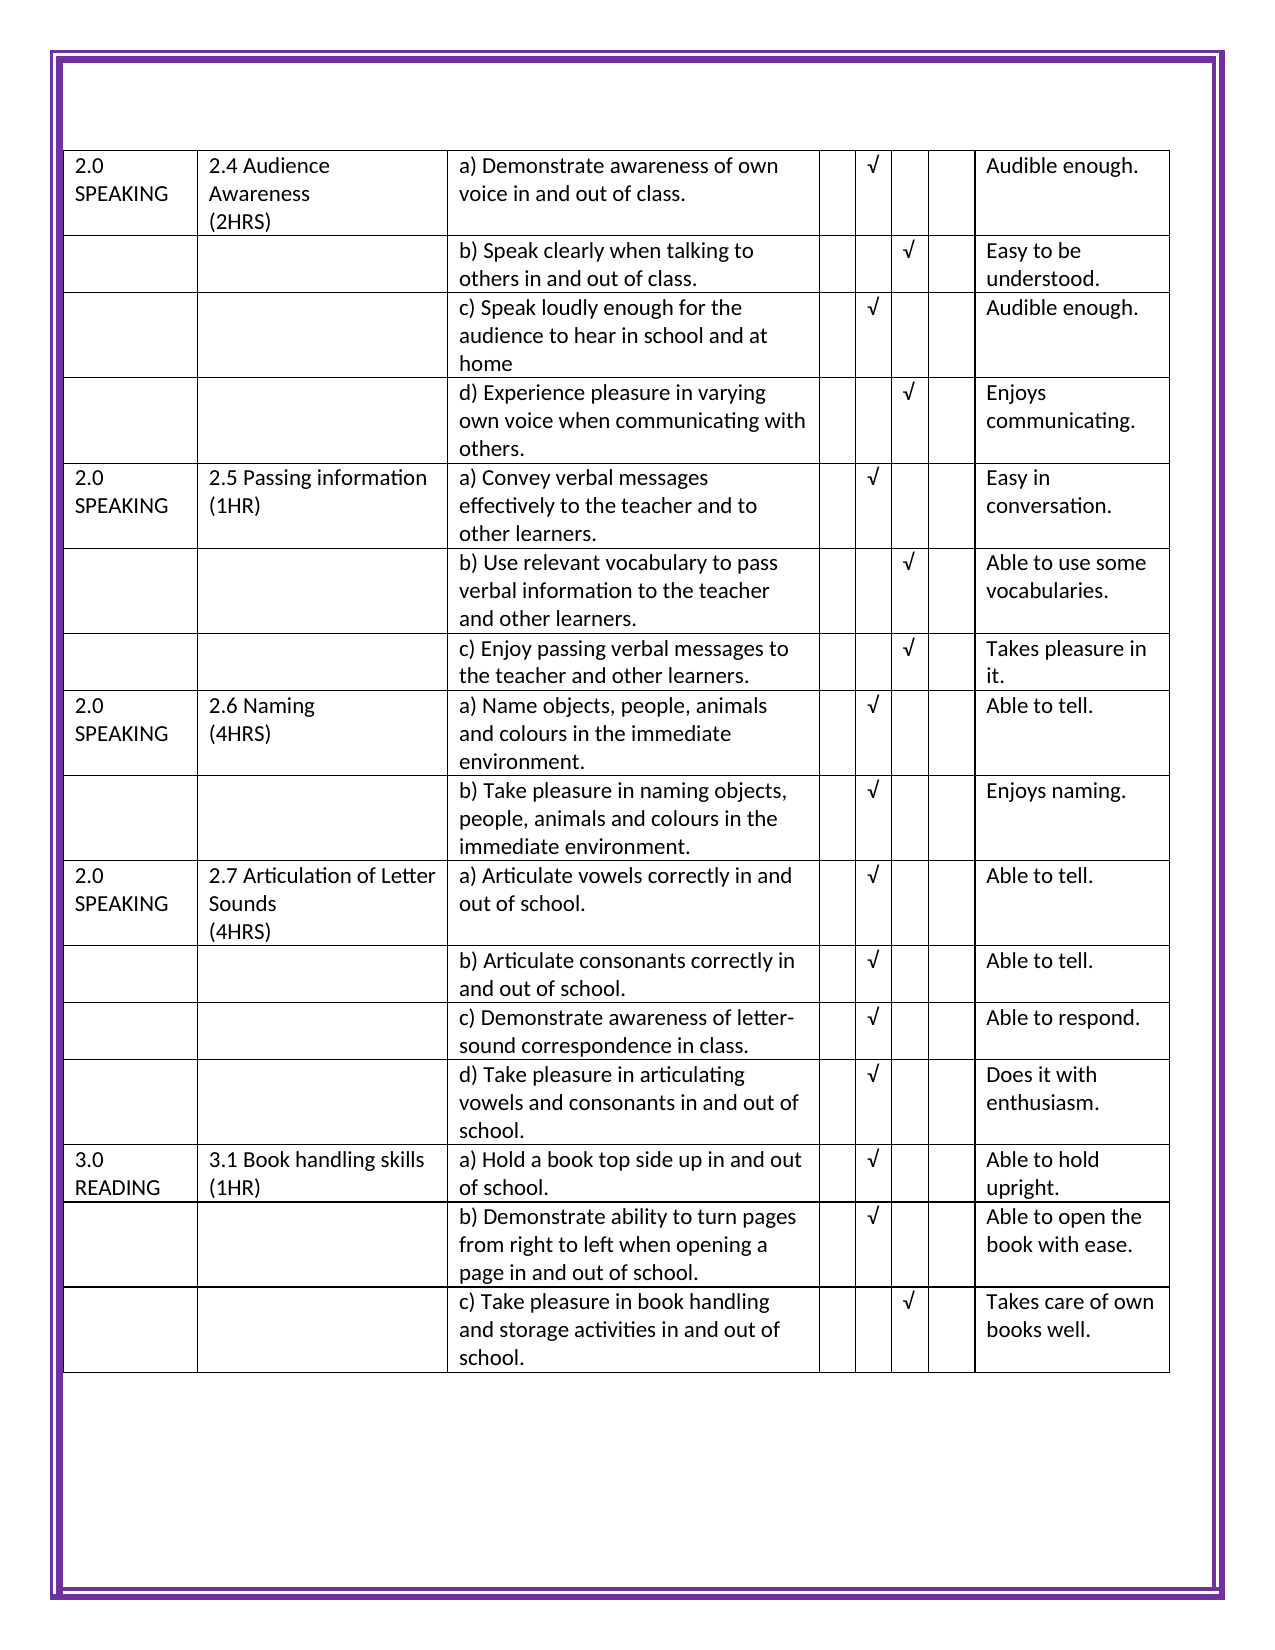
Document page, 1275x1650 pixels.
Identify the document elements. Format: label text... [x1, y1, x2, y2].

table_cell [929, 1145, 974, 1201]
table_cell [929, 1003, 974, 1059]
table_cell √ [856, 946, 891, 1002]
table_cell [856, 634, 891, 690]
table_cell 2.4 Audience Awareness (2HRS) [198, 151, 447, 235]
table_cell [64, 946, 197, 1002]
table_cell [856, 378, 891, 462]
table_cell [198, 236, 447, 292]
table_cell b) Demonstrate ability to turn pages from right to left when opening a page in and out of school. [448, 1203, 819, 1286]
table_cell c) Speak loudly enough for the audience to hear in school and at home [448, 293, 819, 377]
table_cell [929, 691, 974, 775]
table_cell [198, 1060, 447, 1144]
table_cell [892, 1203, 928, 1286]
table_cell [820, 151, 855, 235]
table_cell Able to respond. [976, 1003, 1169, 1059]
table_cell 3.1 Book handling skills (1HR) [198, 1145, 447, 1201]
table_cell [929, 236, 974, 292]
table_cell [820, 378, 855, 462]
table_cell √ [892, 634, 928, 690]
table_cell [64, 549, 197, 633]
table_cell Does it with enthusiasm. [976, 1060, 1169, 1144]
table_cell [929, 1203, 974, 1286]
table_cell [929, 634, 974, 690]
table_cell [892, 946, 928, 1002]
table_cell a) Convey verbal messages effectively to the teacher and to other learners. [448, 464, 819, 547]
table_cell [198, 776, 447, 860]
table_cell [820, 691, 855, 775]
table_cell [929, 378, 974, 462]
table_cell √ [856, 293, 891, 377]
table_cell d) Experience pleasure in varying own voice when communicating with others. [448, 378, 819, 462]
table_cell Takes pleasure in it. [976, 634, 1169, 690]
table_cell [929, 776, 974, 860]
table_cell [198, 1203, 447, 1286]
table_cell [820, 464, 855, 547]
table_cell [929, 151, 974, 235]
table_cell Takes care of own books well. [976, 1288, 1169, 1372]
table_cell d) Take pleasure in articulating vowels and consonants in and out of school. [448, 1060, 819, 1144]
table_cell [64, 634, 197, 690]
table_cell Able to open the book with ease. [976, 1203, 1169, 1286]
table_cell [892, 1003, 928, 1059]
table_cell [929, 1060, 974, 1144]
table_cell √ [856, 861, 891, 945]
table_cell a) Articulate vowels correctly in and out of school. [448, 861, 819, 945]
table_cell √ [892, 1288, 928, 1372]
table_cell 2.5 Passing information (1HR) [198, 464, 447, 547]
table_cell c) Demonstrate awareness of letter-sound correspondence in class. [448, 1003, 819, 1059]
table_cell Easy to be understood. [976, 236, 1169, 292]
table_cell [892, 293, 928, 377]
table_cell [820, 1203, 855, 1286]
table_cell [820, 634, 855, 690]
table_cell [929, 293, 974, 377]
table_cell 2.0 SPEAKING [64, 691, 197, 775]
table_cell [198, 549, 447, 633]
table_cell [929, 861, 974, 945]
table_cell Enjoys naming. [976, 776, 1169, 860]
table_cell Able to use some vocabularies. [976, 549, 1169, 633]
table_cell c) Take pleasure in book handling and storage activities in and out of school. [448, 1288, 819, 1372]
table_cell b) Speak clearly when talking to others in and out of class. [448, 236, 819, 292]
table_cell [856, 1288, 891, 1372]
table_cell √ [856, 1203, 891, 1286]
table_cell [64, 1288, 197, 1372]
table_cell √ [856, 776, 891, 860]
table_cell 2.0 SPEAKING [64, 151, 197, 235]
table_cell [198, 946, 447, 1002]
table_cell [64, 236, 197, 292]
table_cell [929, 946, 974, 1002]
table_cell √ [856, 691, 891, 775]
table_cell b) Articulate consonants correctly in and out of school. [448, 946, 819, 1002]
table_cell [64, 378, 197, 462]
table_cell √ [856, 464, 891, 547]
table_cell [892, 776, 928, 860]
table_cell a) Hold a book top side up in and out of school. [448, 1145, 819, 1201]
table_cell a) Demonstrate awareness of own voice in and out of class. [448, 151, 819, 235]
table_cell a) Name objects, people, animals and colours in the immediate environment. [448, 691, 819, 775]
table_cell [820, 861, 855, 945]
table_cell [929, 1288, 974, 1372]
table_cell Enjoys communicating. [976, 378, 1169, 462]
table_cell Able to tell. [976, 946, 1169, 1002]
table_cell [198, 1003, 447, 1059]
table_cell [64, 1003, 197, 1059]
table_cell [198, 378, 447, 462]
table_cell Able to tell. [976, 691, 1169, 775]
table_cell c) Enjoy passing verbal messages to the teacher and other learners. [448, 634, 819, 690]
table_cell [198, 1288, 447, 1372]
table_cell [64, 776, 197, 860]
table_cell √ [856, 1003, 891, 1059]
table_cell [892, 1060, 928, 1144]
table_cell √ [892, 378, 928, 462]
table_cell [198, 634, 447, 690]
table_cell [820, 1145, 855, 1201]
table_cell [892, 1145, 928, 1201]
table_cell 2.6 Naming (4HRS) [198, 691, 447, 775]
table_cell [820, 236, 855, 292]
table_cell Audible enough. [976, 293, 1169, 377]
table_cell b) Use relevant vocabulary to pass verbal information to the teacher and other learners. [448, 549, 819, 633]
table_cell [892, 691, 928, 775]
table_cell [820, 1003, 855, 1059]
table_cell 3.0 READING [64, 1145, 197, 1201]
table_cell [198, 293, 447, 377]
table_cell [820, 1288, 855, 1372]
table_cell [64, 1203, 197, 1286]
table_cell 2.7 Articulation of Letter Sounds (4HRS) [198, 861, 447, 945]
table_cell √ [856, 1060, 891, 1144]
table_cell [929, 549, 974, 633]
table_cell [64, 293, 197, 377]
table_cell √ [856, 151, 891, 235]
table_cell [64, 1060, 197, 1144]
table_cell Easy in conversation. [976, 464, 1169, 547]
table_cell [892, 861, 928, 945]
table_cell [892, 151, 928, 235]
table_cell [820, 293, 855, 377]
table_cell [820, 946, 855, 1002]
table_cell √ [892, 549, 928, 633]
table_cell [892, 464, 928, 547]
table_cell [820, 776, 855, 860]
table_cell 2.0 SPEAKING [64, 464, 197, 547]
table_cell √ [892, 236, 928, 292]
table_cell Able to hold upright. [976, 1145, 1169, 1201]
table_cell Audible enough. [976, 151, 1169, 235]
table_cell [856, 549, 891, 633]
table_cell √ [856, 1145, 891, 1201]
table_cell Able to tell. [976, 861, 1169, 945]
table_cell [820, 1060, 855, 1144]
table_cell 2.0 SPEAKING [64, 861, 197, 945]
table_cell [929, 464, 974, 547]
table_cell [820, 549, 855, 633]
table_cell b) Take pleasure in naming objects, people, animals and colours in the immediate environment. [448, 776, 819, 860]
table_cell [856, 236, 891, 292]
